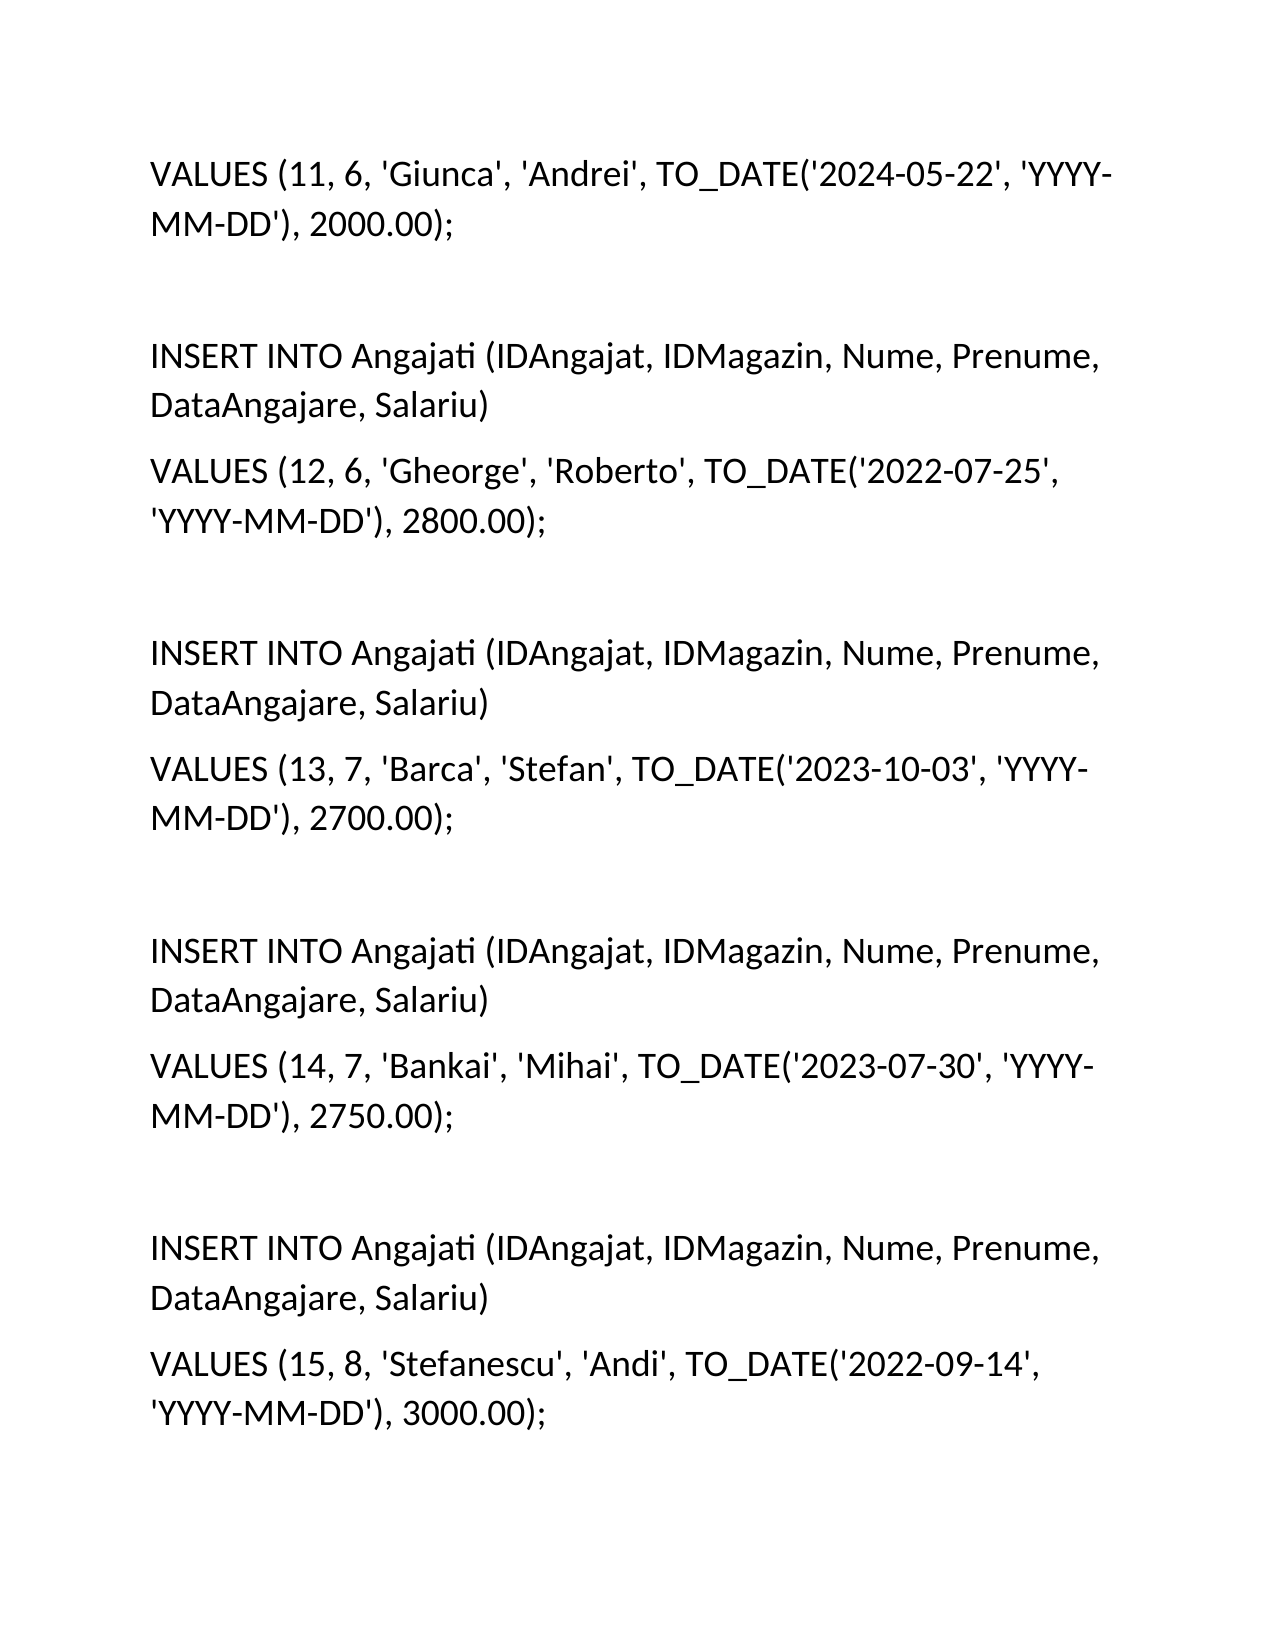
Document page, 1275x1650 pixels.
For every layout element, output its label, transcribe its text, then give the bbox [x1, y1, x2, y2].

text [150, 332, 1125, 427]
text VALUES (12, 6, 'Gheorge', 'Roberto', TO_DATE('2022-07-25', 'YYYY-MM-DD'), 2800.00); [150, 447, 1125, 543]
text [150, 1224, 1125, 1319]
text VALUES (13, 7, 'Barca', 'Stefan', TO_DATE('2023-10-03', 'YYYY-MM-DD'), 2700.00); [150, 745, 1125, 840]
text VALUES (15, 8, 'Stefanescu', 'Andi', TO_DATE('2022-09-14', 'YYYY-MM-DD'), 3000.00); [150, 1339, 1125, 1435]
text VALUES (14, 7, 'Bankai', 'Mihai', TO_DATE('2023-07-30', 'YYYY-MM-DD'), 2750.00); [150, 1042, 1125, 1137]
text VALUES (11, 6, 'Giunca', 'Andrei', TO_DATE('2024-05-22', 'YYYY-MM-DD'), 2000.00); [150, 150, 1125, 245]
text INSERT INTO Angajati (IDAngajat, IDMagazin, Nume, Prenume, DataAngajare, Salariu) [150, 927, 1125, 1022]
text INSERT INTO Angajati (IDAngajat, IDMagazin, Nume, Prenume, DataAngajare, Salariu) [150, 629, 1125, 724]
